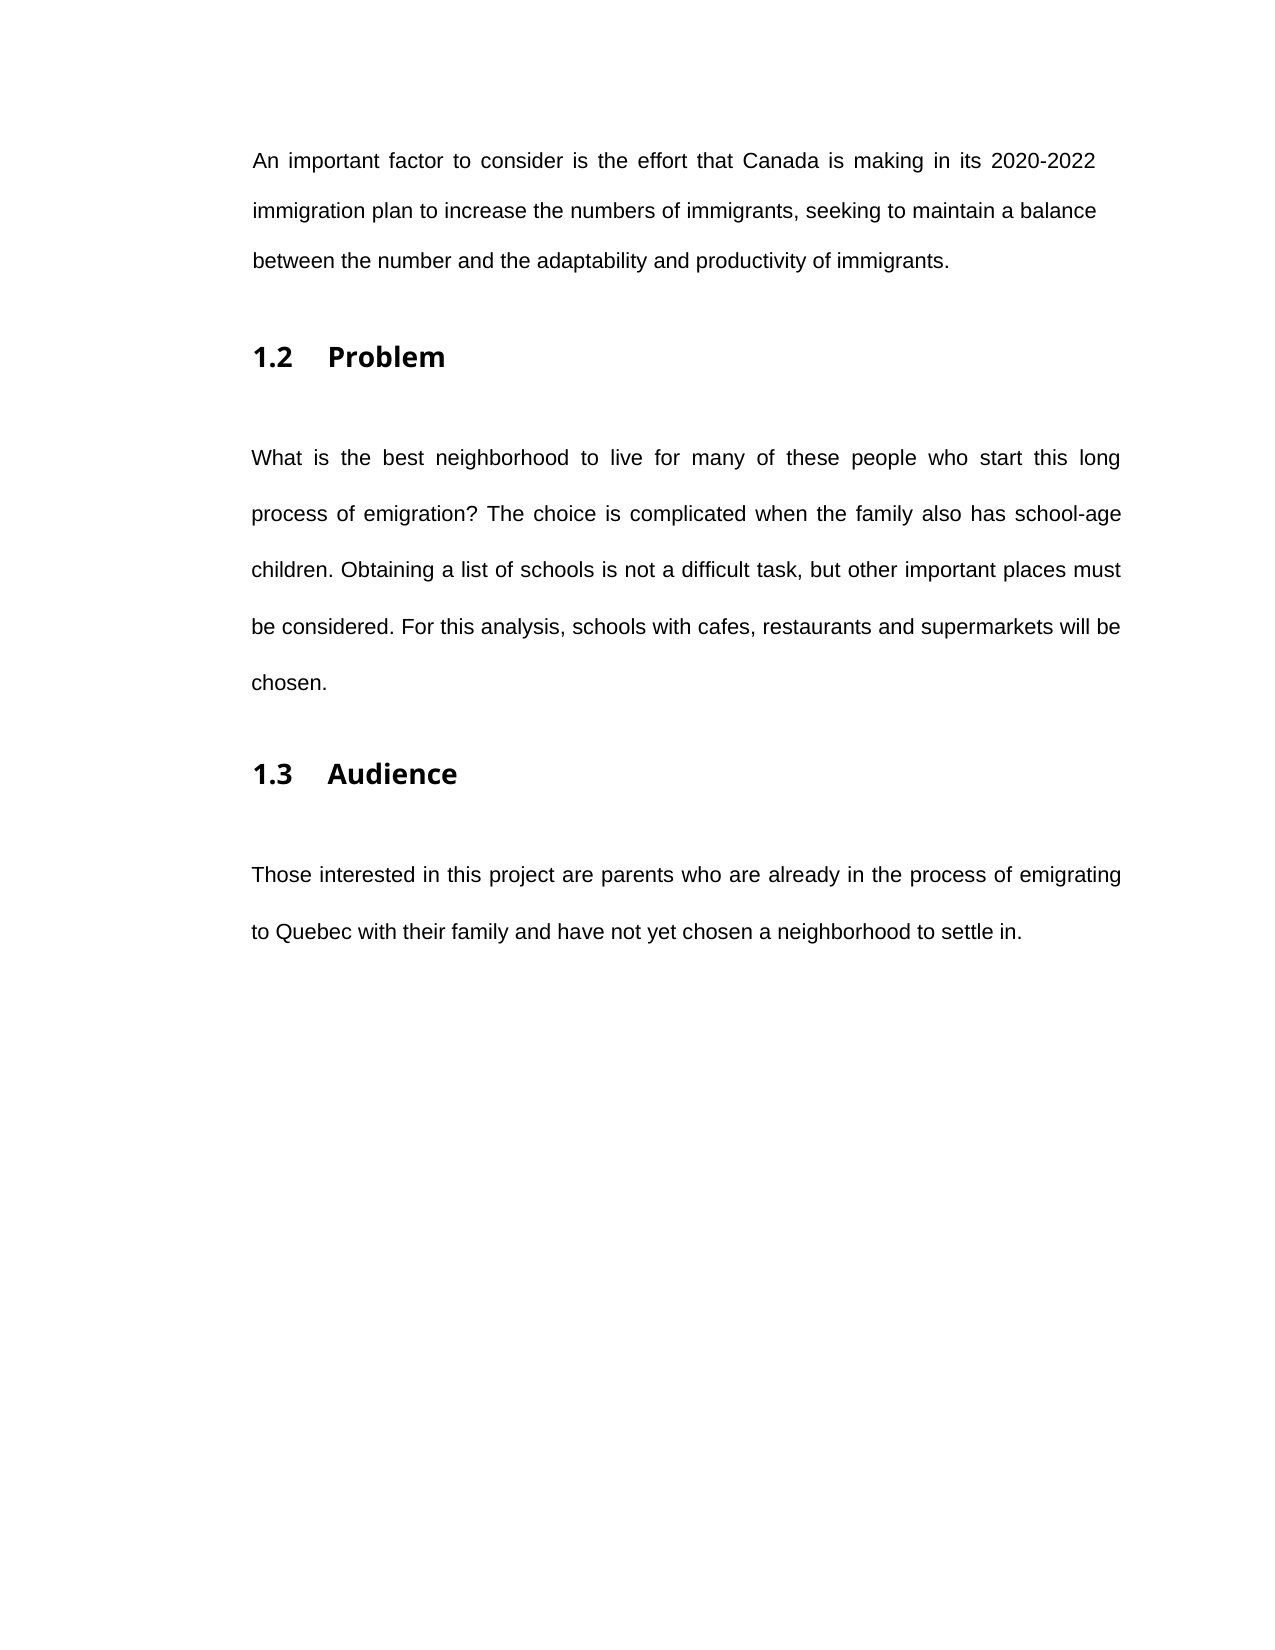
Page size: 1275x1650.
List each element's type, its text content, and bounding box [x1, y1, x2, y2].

list An important factor to consider is the effort that Canada is making in its 2020-2022 immigration plan to increase the numbers of immigrants, seeking to maintain a balance between the number and the adaptability and productivity of immigrants. [252, 148, 1098, 274]
list Audience [252, 755, 1098, 793]
list Those interested in this project are parents who are already in the process of emigrating to Quebec with their family and have not yet chosen a neighborhood to settle in. [251, 831, 1123, 944]
list What is the best neighborhood to live for many of these people who start this long process of emigration? The choice is complicated when the family also has school-age children. Obtaining a list of schools is not a difficult task, but other important places must be considered. For this analysis, schools with cafes, restaurants and supermarkets will be chosen. [251, 414, 1123, 695]
list Problem [252, 337, 1098, 376]
